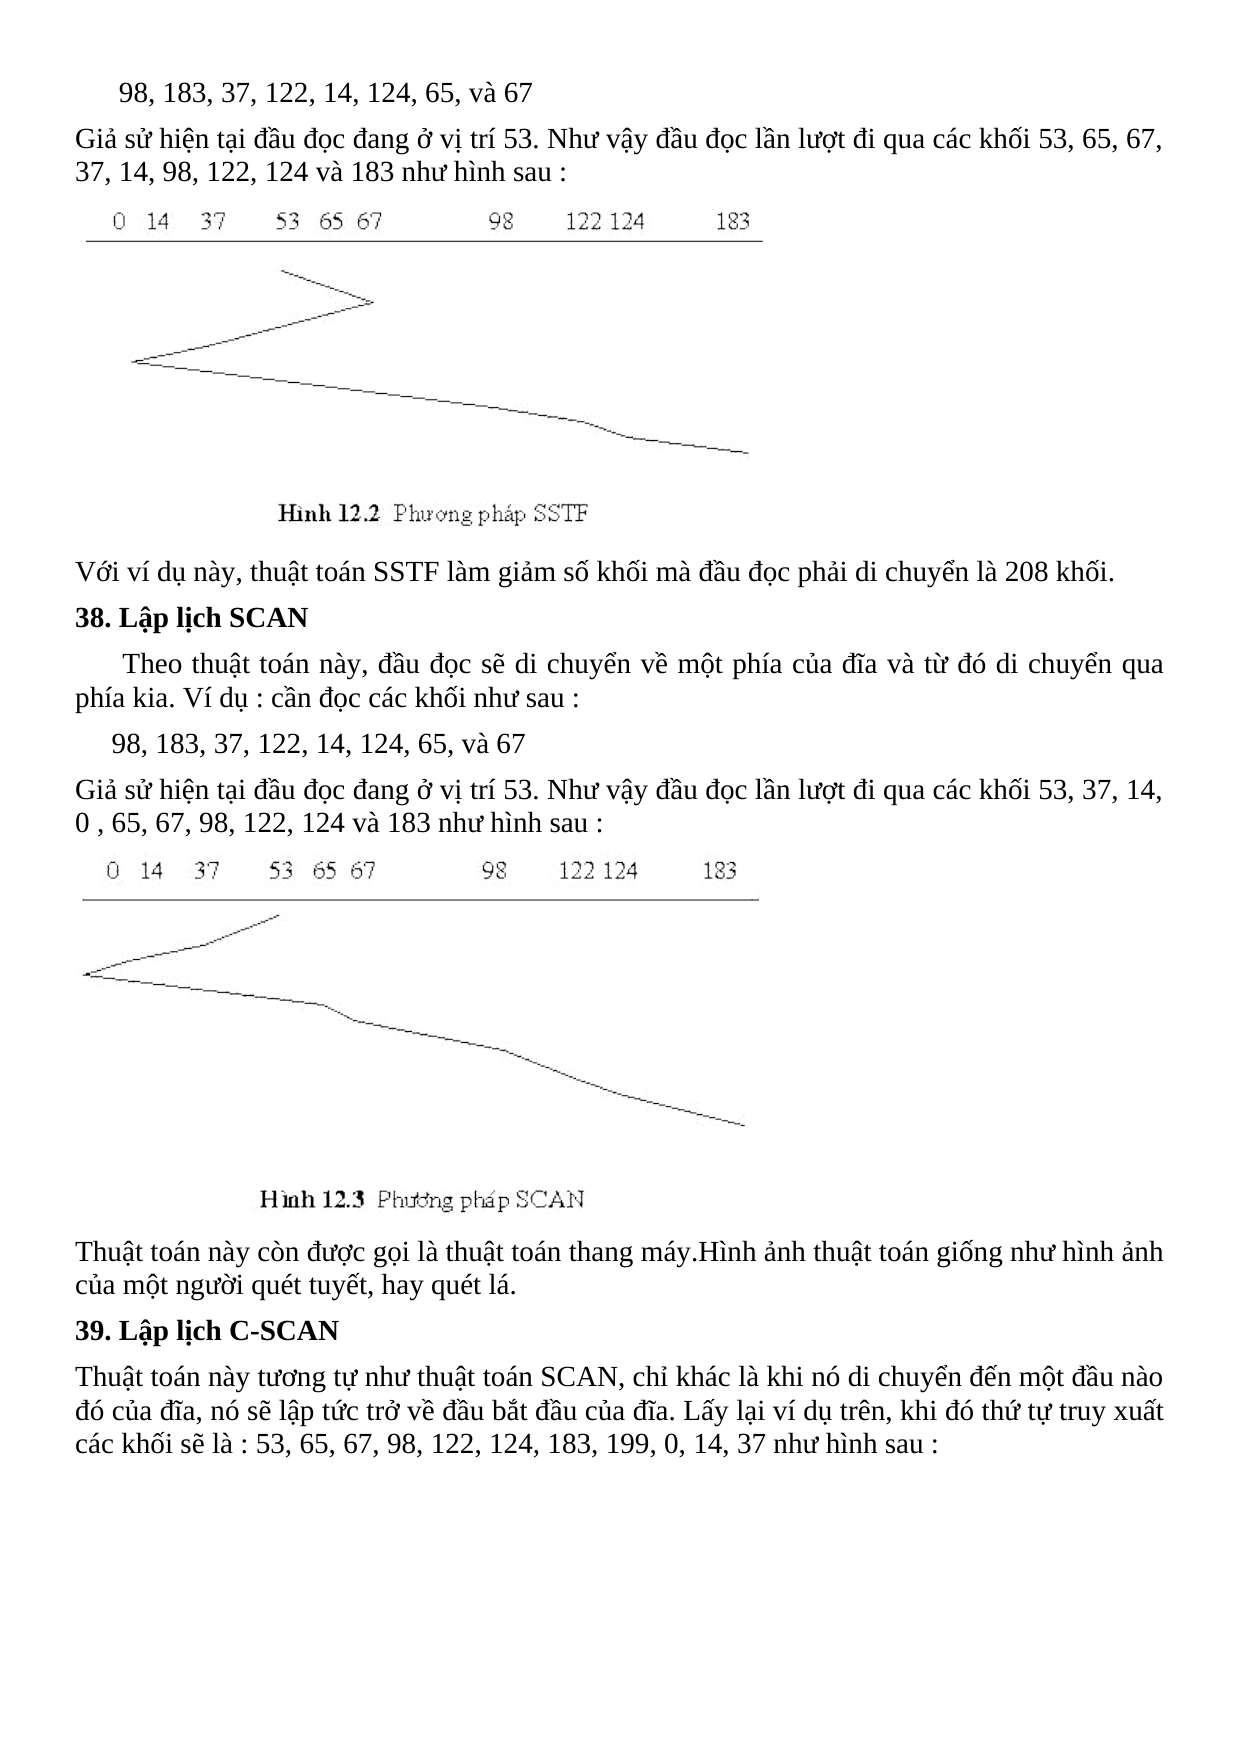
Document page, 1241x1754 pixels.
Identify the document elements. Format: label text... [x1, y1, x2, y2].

text 38. Lập lịch SCAN [75, 600, 1165, 634]
text 98, 183, 37, 122, 14, 124, 65, và 67 [75, 726, 1165, 759]
text Theo thuật toán này, đầu đọc sẽ di chuyển về một phía của đĩa và từ đó di chuyển qua phía kia. Ví dụ : cần đọc các khối như sau : [75, 646, 1165, 713]
text Với ví dụ này, thuật toán SSTF làm giảm số khối mà đầu đọc phải di chuyển là 208 khối. [75, 554, 1165, 588]
text Giả sử hiện tại đầu đọc đang ở vị trí 53. Như vậy đầu đọc lần lượt đi qua các khối 53, 37, 14, 0 , 65, 67, 98, 122, 124 và 183 như hình sau : [75, 772, 1165, 839]
text Giả sử hiện tại đầu đọc đang ở vị trí 53. Như vậy đầu đọc lần lượt đi qua các khối 53, 65, 67, 37, 14, 98, 122, 124 và 183 như hình sau : [75, 121, 1165, 188]
picture [75, 200, 779, 542]
picture [75, 851, 775, 1222]
text 98, 183, 37, 122, 14, 124, 65, và 67 [75, 75, 1165, 108]
text Thuật toán này còn được gọi là thuật toán thang máy.Hình ảnh thuật toán giống như hình ảnh của một người quét tuyết, hay quét lá. [75, 1234, 1165, 1301]
text 39. Lập lịch C-SCAN [75, 1313, 1165, 1347]
text Thuật toán này tương tự như thuật toán SCAN, chỉ khác là khi nó di chuyển đến một đầu nào đó của đĩa, nó sẽ lập tức trở về đầu bắt đầu của đĩa. Lấy lại ví dụ trên, khi đó thứ tự truy xuất các khối sẽ là : 53, 65, 67, 98, 122, 124, 183, 199, 0, 14, 37 như hình sau : [75, 1359, 1165, 1460]
